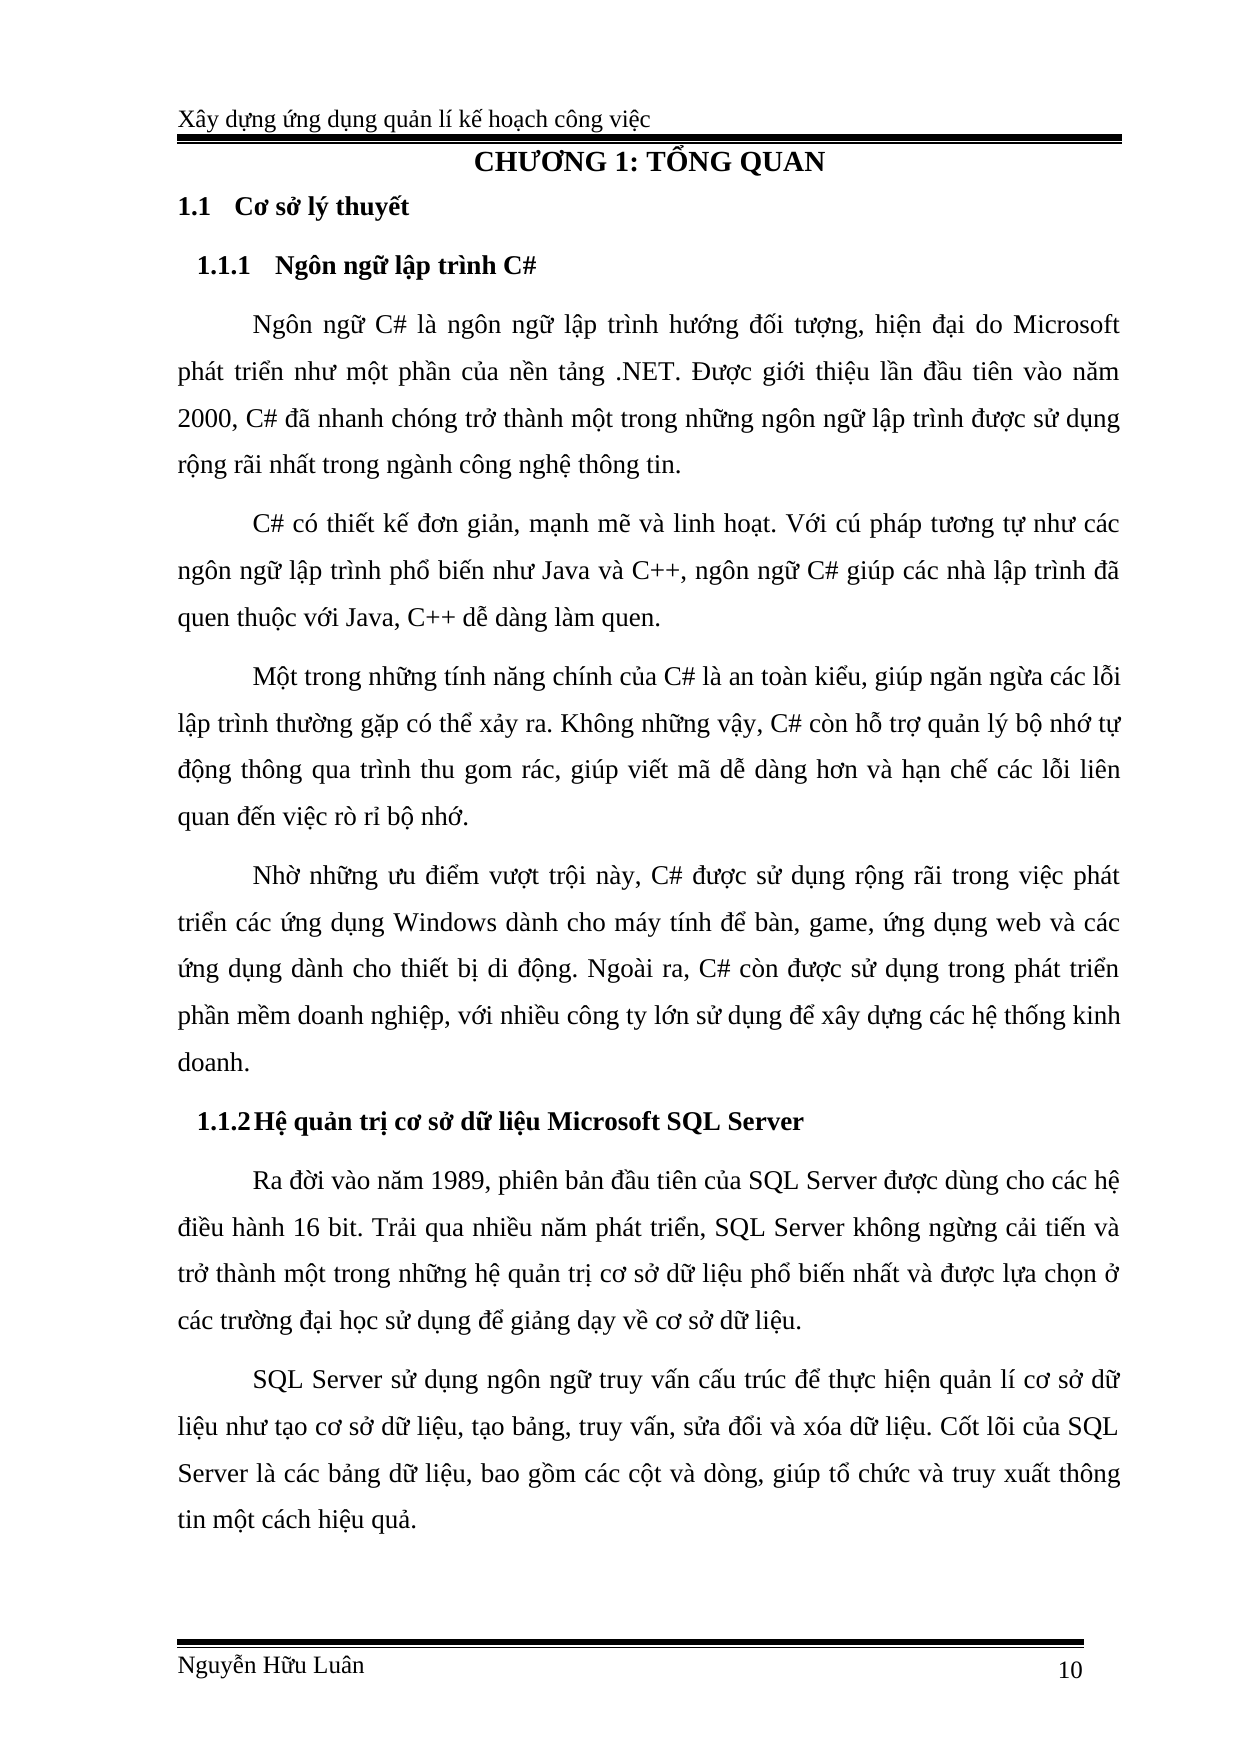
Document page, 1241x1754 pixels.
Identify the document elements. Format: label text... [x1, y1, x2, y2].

text SQL Server sử dụng ngôn ngữ truy vấn cấu trúc để thực hiện quản lí cơ sở dữ liệu như tạo cơ sở dữ liệu, tạo bảng, truy vấn, sửa đổi và xóa dữ liệu. Cốt lõi của SQL Server là các bảng dữ liệu, bao gồm các cột và dòng, giúp tổ chức và truy xuất thông tin một cách hiệu quả. [177, 1363, 1122, 1534]
text Một trong những tính năng chính của C# là an toàn kiểu, giúp ngăn ngừa các lỗi lập trình thường gặp có thể xảy ra. Không những vậy, C# còn hỗ trợ quản lý bộ nhớ tự động thông qua trình thu gom rác, giúp viết mã dễ dàng hơn và hạn chế các lỗi liên quan đến việc rò rỉ bộ nhớ. [177, 660, 1122, 831]
text Ngôn ngữ C# là ngôn ngữ lập trình hướng đối tượng, hiện đại do Microsoft phát triển như một phần của nền tảng .NET. Được giới thiệu lần đầu tiên vào năm 2000, C# đã nhanh chóng trở thành một trong những ngôn ngữ lập trình được sử dụng rộng rãi nhất trong ngành công nghệ thông tin. [177, 308, 1122, 479]
subtitle : TỔNG QUAN [177, 144, 1122, 177]
subtitle Ngôn ngữ lập trình C# [177, 249, 1122, 280]
text Hệ quản trị cơ sở dữ liệu Microsoft SQL Server [197, 1105, 1122, 1136]
text Ra đời vào năm 1989, phiên bản đầu tiên của SQL Server được dùng cho các hệ điều hành 16 bit. Trải qua nhiều năm phát triển, SQL Server không ngừng cải tiến và trở thành một trong những hệ quản trị cơ sở dữ liệu phổ biến nhất và được lựa chọn ở các trường đại học sử dụng để giảng dạy về cơ sở dữ liệu. [177, 1164, 1122, 1335]
text Nhờ những ưu điểm vượt trội này, C# được sử dụng rộng rãi trong việc phát triển các ứng dụng Windows dành cho máy tính để bàn, game, ứng dụng web và các ứng dụng dành cho thiết bị di động. Ngoài ra, C# còn được sử dụng trong phát triển phần mềm doanh nghiệp, với nhiều công ty lớn sử dụng để xây dựng các hệ thống kinh doanh. [177, 859, 1122, 1077]
text C# có thiết kế đơn giản, mạnh mẽ và linh hoạt. Với cú pháp tương tự như các ngôn ngữ lập trình phổ biến như Java và C++, ngôn ngữ C# giúp các nhà lập trình đã quen thuộc với Java, C++ dễ dàng làm quen. [177, 507, 1122, 632]
subtitle Cơ sở lý thuyết [177, 190, 1122, 221]
